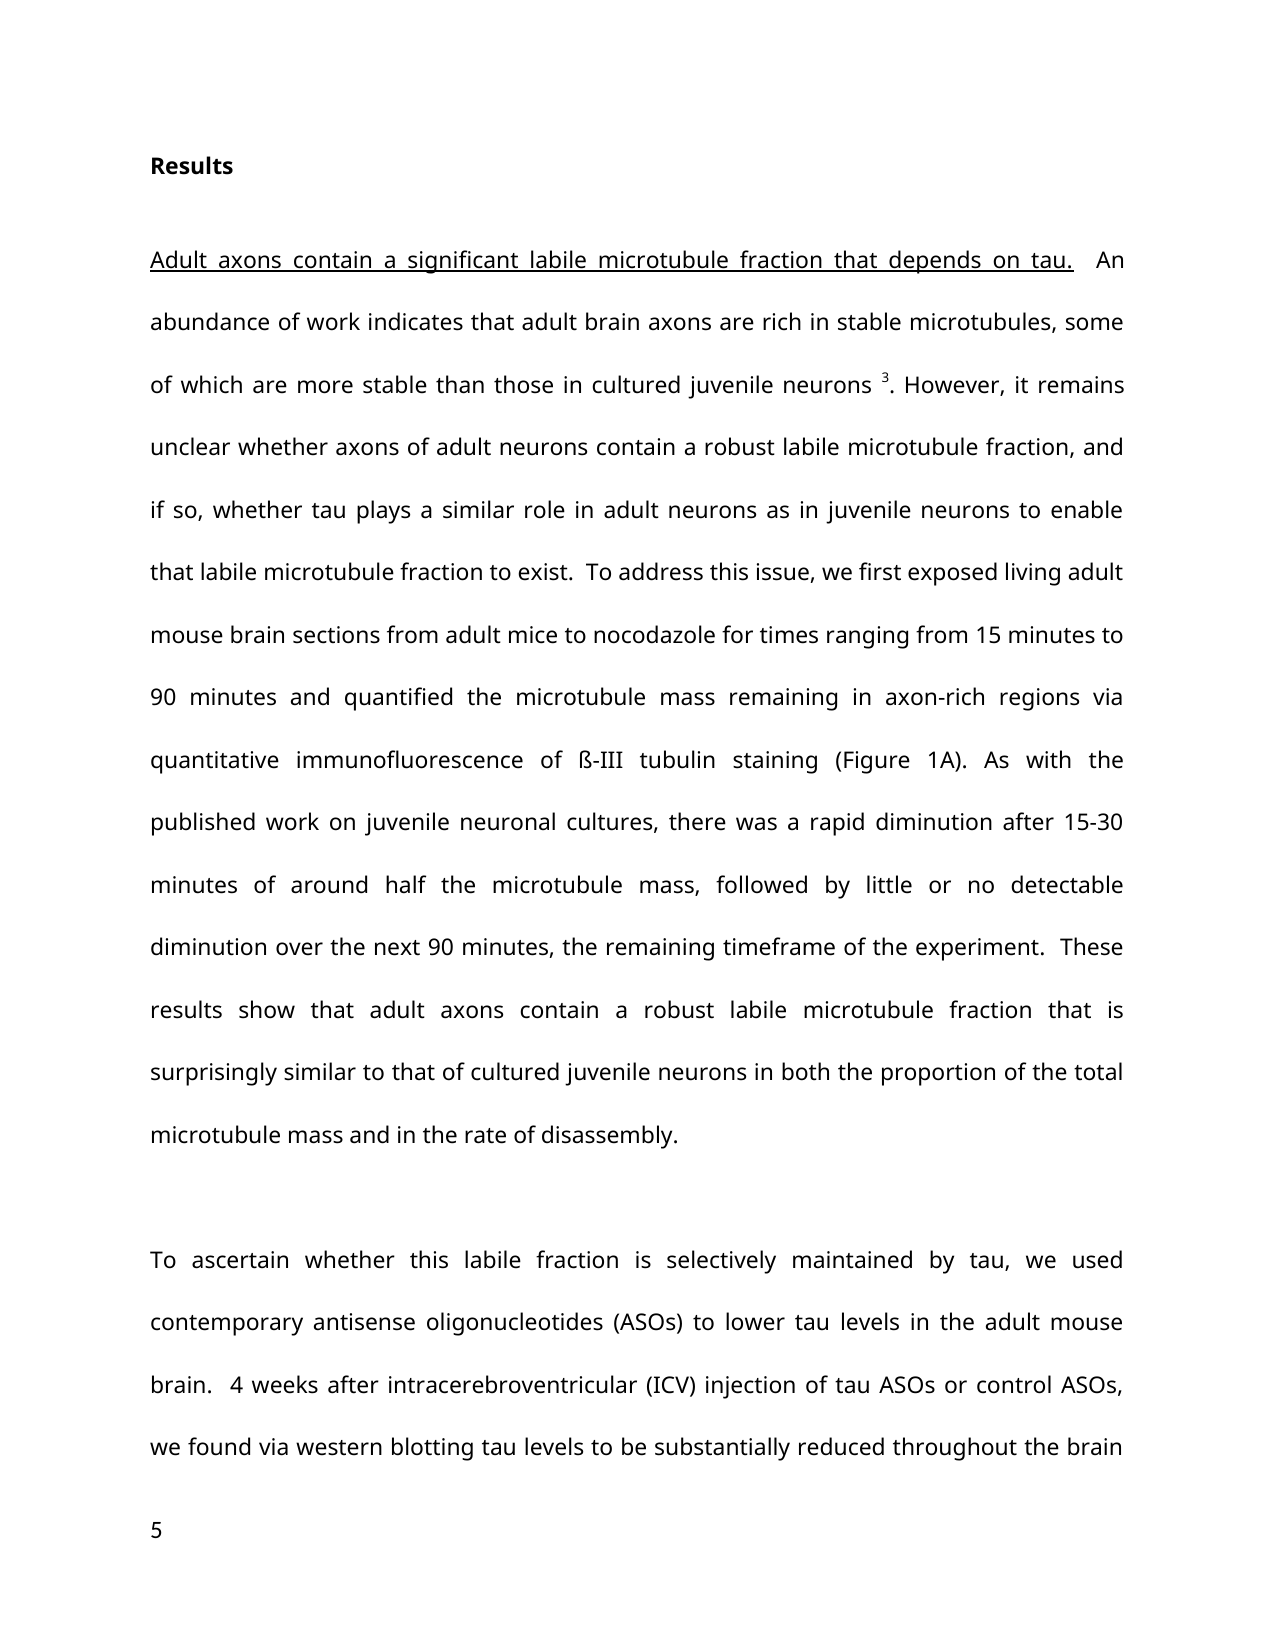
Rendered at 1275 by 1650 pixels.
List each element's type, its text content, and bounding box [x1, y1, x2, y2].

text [150, 1244, 1125, 1462]
text Results [150, 150, 1125, 181]
text Adult axons contain a significant labile microtubule fraction that depends on tau. An abundance of work indicates that adult brain axons are rich in stable microtubules, some of which are more stable than those in cultured juvenile neurons 3. However, it remains unclear whether axons of adult neurons contain a robust labile microtubule fraction, and if so, whether tau plays a similar role in adult neurons as in juvenile neurons to enable that labile microtubule fraction to exist. To address this issue, we first exposed living adult mouse brain sections from adult mice to nocodazole for times ranging from 15 minutes to 90 minutes and quantified the microtubule mass remaining in axon-rich regions via quantitative immunofluorescence of ß-III tubulin staining (Figure 1A). As with the published work on juvenile neuronal cultures, there was a rapid diminution after 15-30 minutes of around half the microtubule mass, followed by little or no detectable diminution over the next 90 minutes, the remaining timeframe of the experiment. These results show that adult axons contain a robust labile microtubule fraction that is surprisingly similar to that of cultured juvenile neurons in both the proportion of the total microtubule mass and in the rate of disassembly. [150, 244, 1125, 1150]
